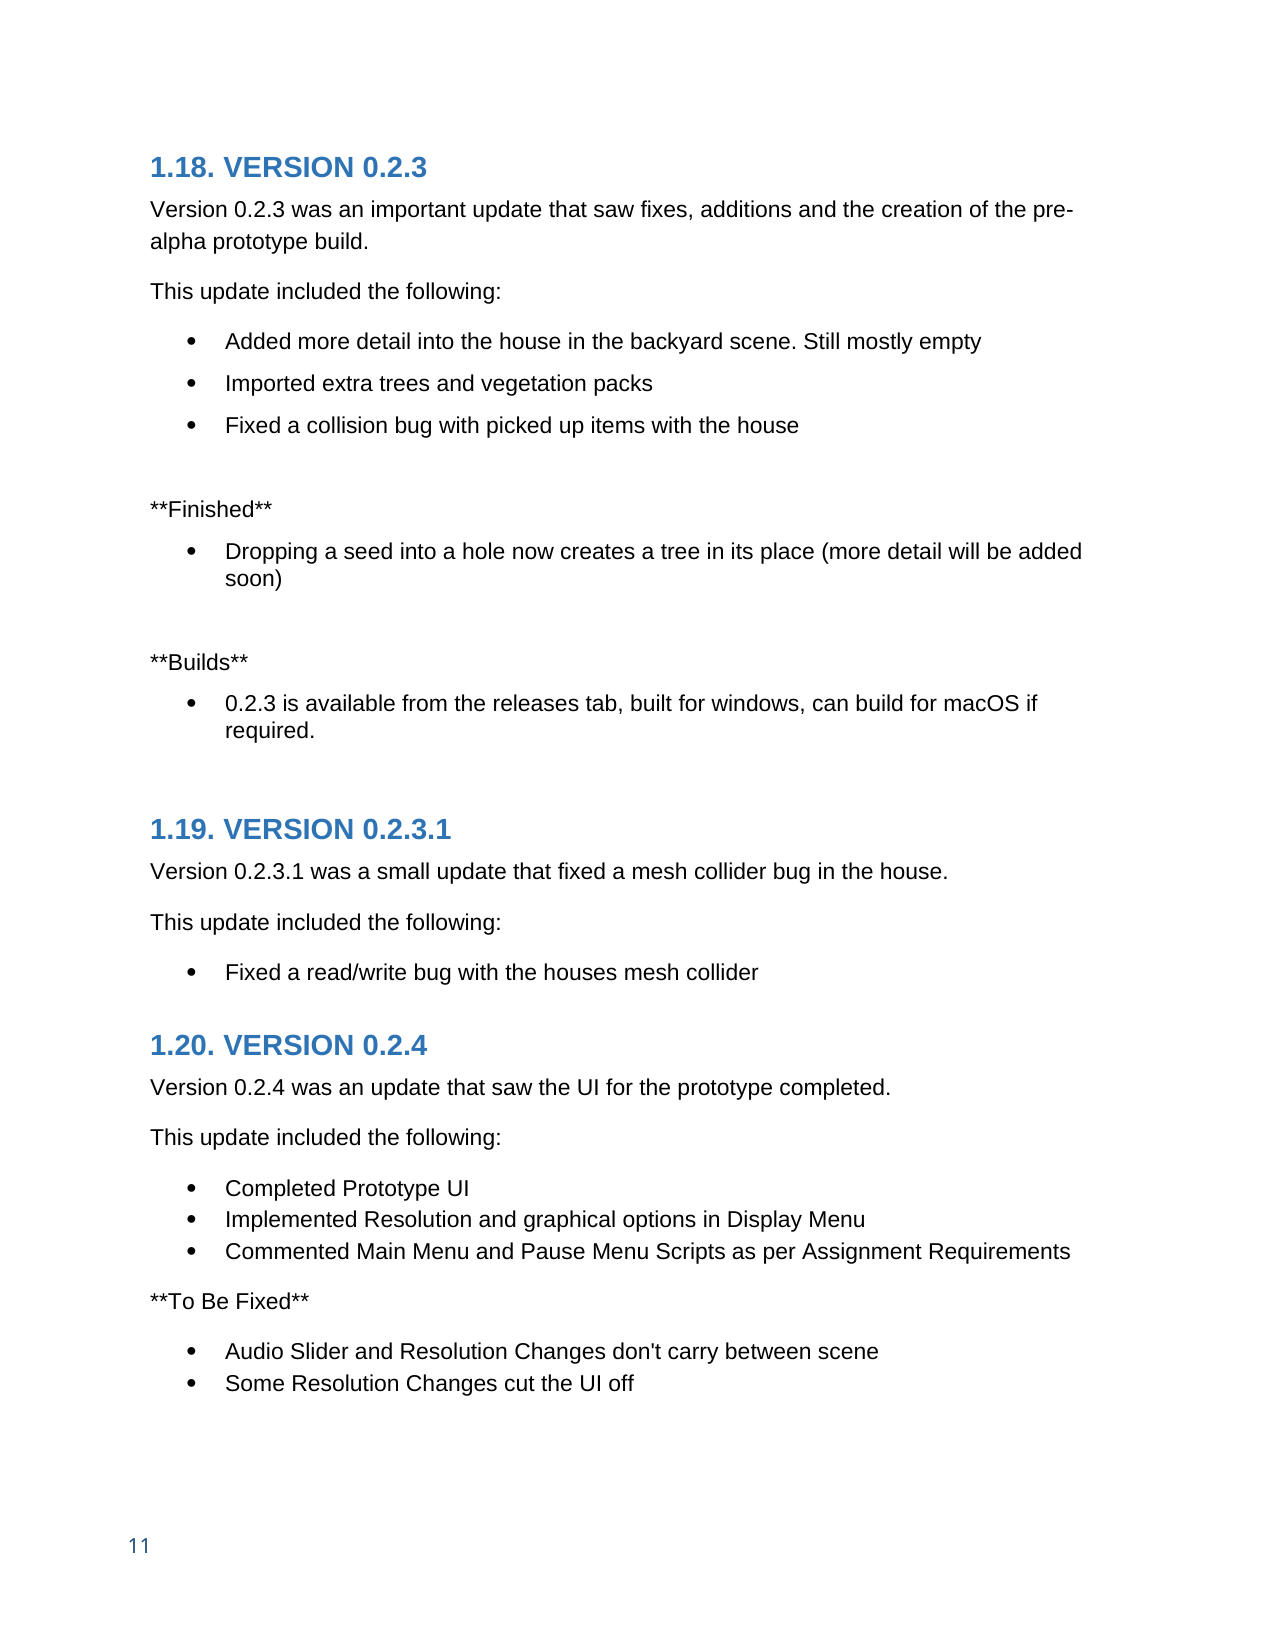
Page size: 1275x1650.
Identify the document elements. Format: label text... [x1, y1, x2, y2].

list Fixed a collision bug with picked up items with the house [187, 412, 1125, 438]
list Completed Prototype UI [187, 1174, 1125, 1201]
list 0.2.3 is available from the releases tab, built for windows, can build for macOS if required. [187, 690, 1125, 743]
text This update included the following: [150, 908, 1125, 935]
list Audio Slider and Resolution Changes don't carry between scene [187, 1338, 1125, 1365]
list Fixed a read/write bug with the houses mesh collider [187, 959, 1125, 985]
list Commented Main Menu and Pause Menu Scripts as per Assignment Requirements [187, 1238, 1125, 1264]
text **Builds** [150, 648, 1125, 675]
subtitle Version 0.2.3 [150, 150, 1125, 183]
text This update included the following: [150, 1124, 1125, 1151]
subtitle Version 0.2.3.1 [150, 812, 1125, 846]
list Dropping a seed into a hole now creates a tree in its place (more detail will be added soon) [187, 538, 1125, 591]
list Imported extra trees and vegetation packs [187, 370, 1125, 397]
list Some Resolution Changes cut the UI off [187, 1370, 1125, 1396]
text **To Be Fixed** [150, 1288, 1125, 1314]
text This update included the following: [150, 278, 1125, 304]
subtitle Version 0.2.4 [150, 1028, 1125, 1061]
list Added more detail into the house in the backyard scene. Still mostly empty [187, 328, 1125, 354]
text Version 0.2.3.1 was a small update that fixed a mesh collider bug in the house. [150, 858, 1125, 884]
text Version 0.2.4 was an update that saw the UI for the prototype completed. [150, 1074, 1125, 1100]
list Implemented Resolution and graphical options in Display Menu [187, 1206, 1125, 1232]
text **Finished** [150, 496, 1125, 522]
text Version 0.2.3 was an important update that saw fixes, additions and the creation of the pre-alpha prototype build. [150, 196, 1125, 254]
